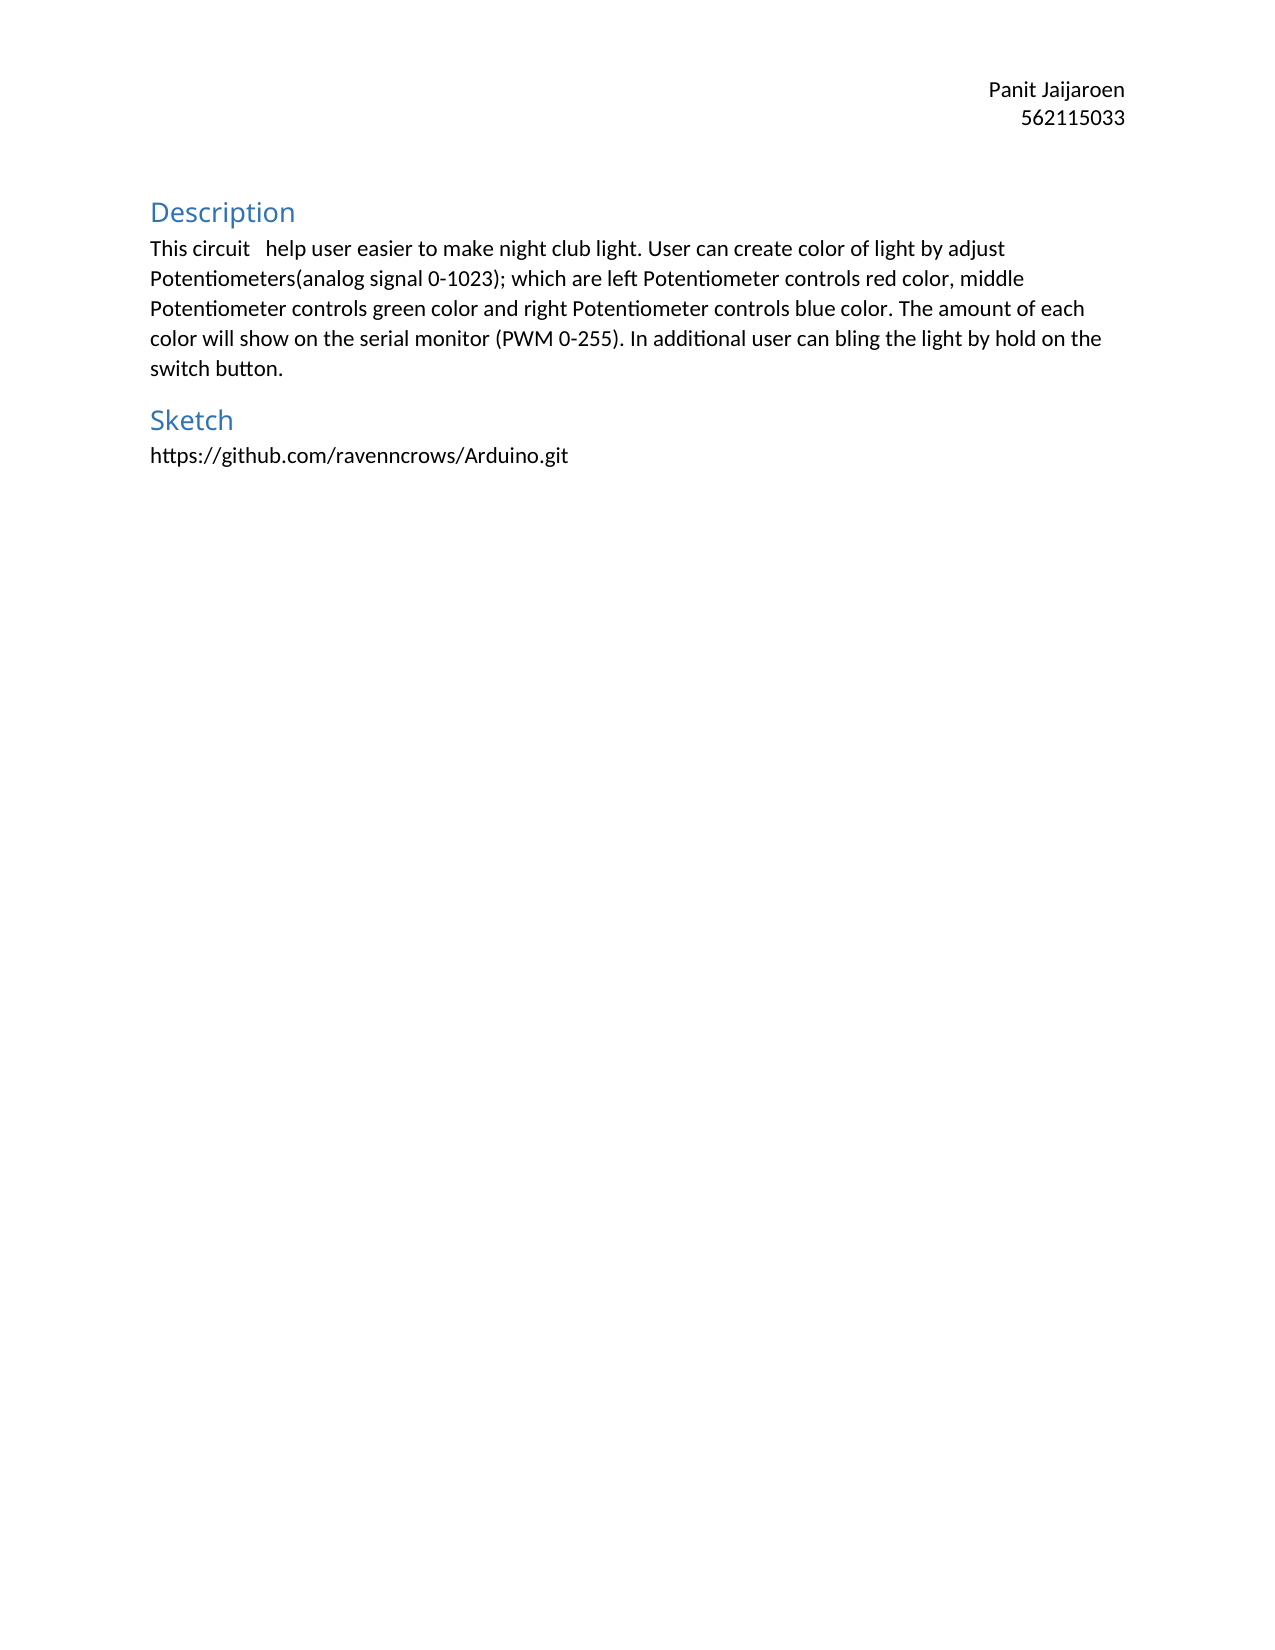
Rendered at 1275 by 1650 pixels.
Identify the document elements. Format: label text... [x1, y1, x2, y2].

subtitle Description [150, 194, 1125, 231]
text https://github.com/ravenncrows/Arduino.git [150, 441, 1125, 469]
text This circuit help user easier to make night club light. User can create color of light by adjust Potentiometers(analog signal 0-1023); which are left Potentiometer controls red color, middle Potentiometer controls green color and right Potentiometer controls blue color. The amount of each color will show on the serial monitor (PWM 0-255). In additional user can bling the light by hold on the switch button. [150, 234, 1125, 383]
subtitle Sketch [150, 401, 1125, 438]
